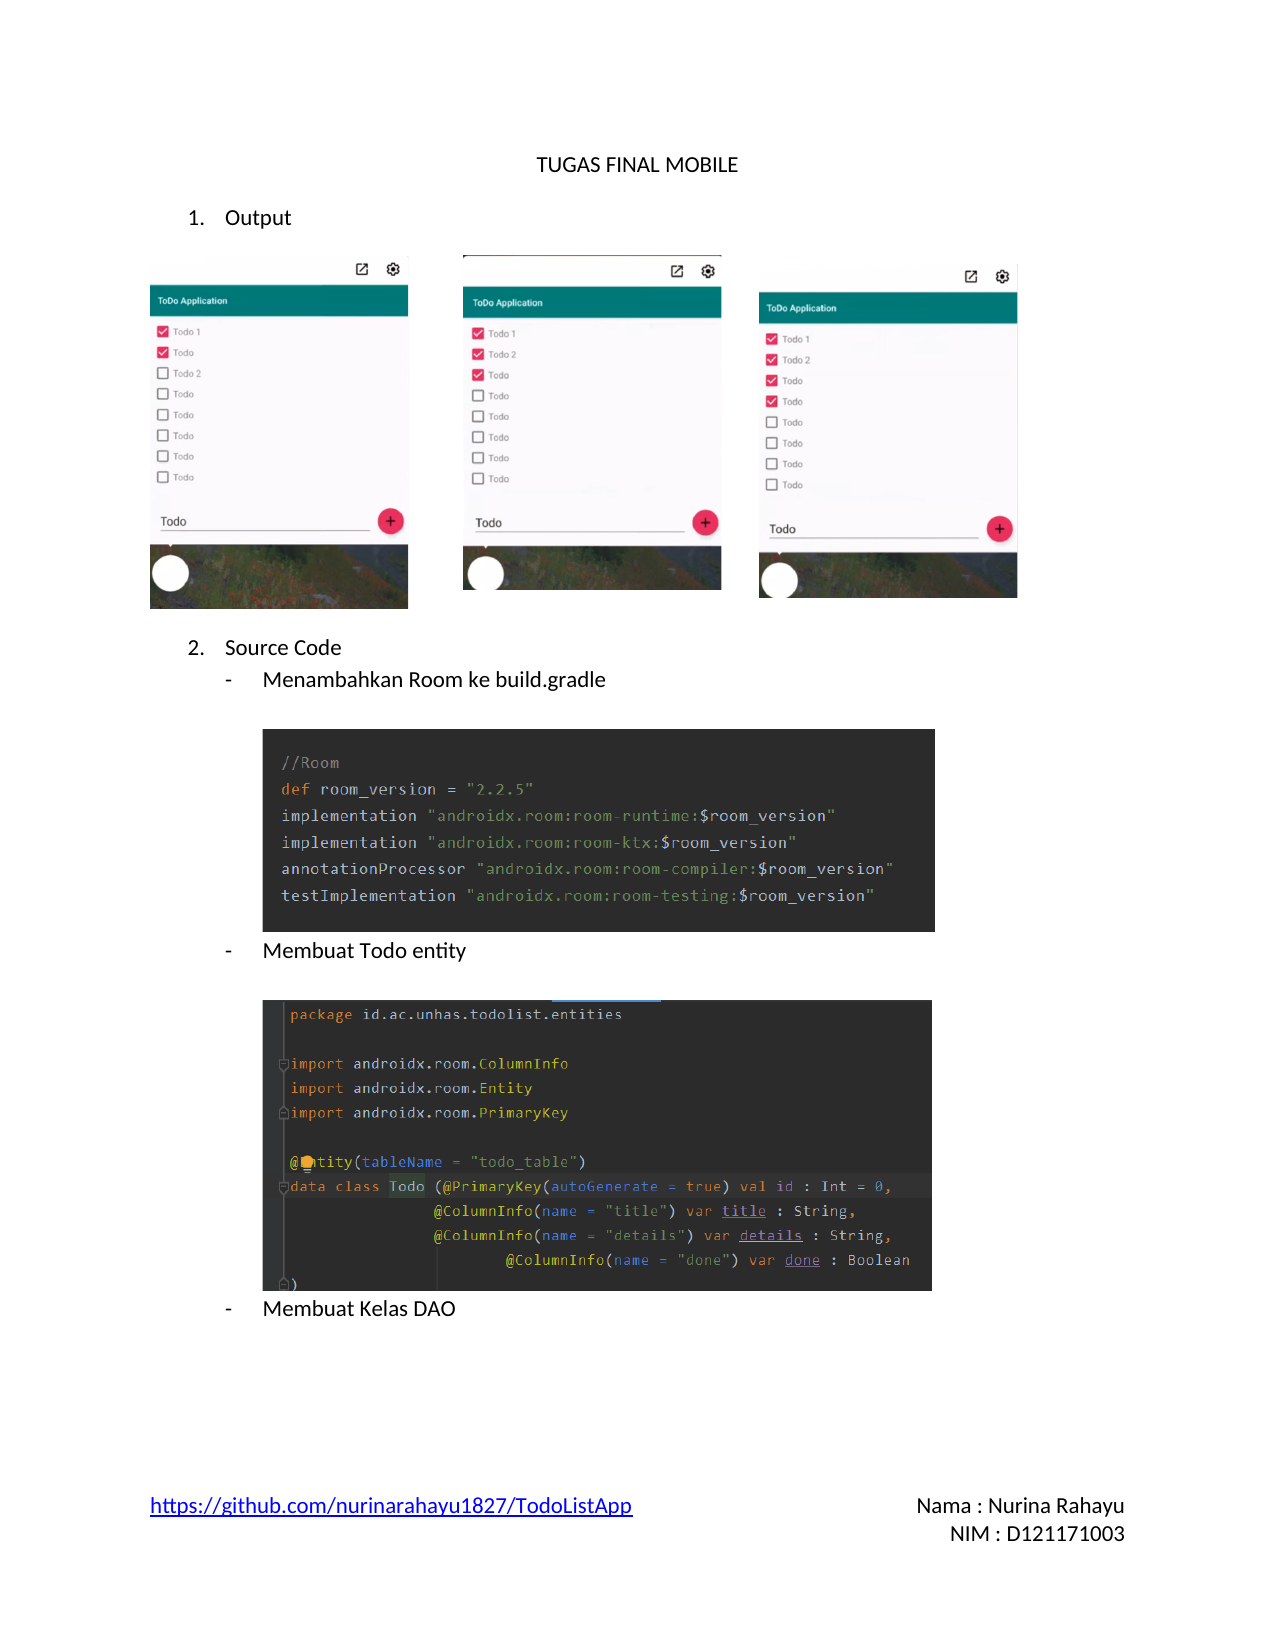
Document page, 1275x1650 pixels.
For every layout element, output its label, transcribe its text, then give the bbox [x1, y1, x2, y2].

list Menambahkan Room ke build.gradle [225, 665, 1125, 693]
list Output [187, 203, 1125, 231]
picture [262, 1000, 932, 1291]
text TUGAS FINAL MOBILE [150, 150, 1125, 178]
list Membuat Todo entity [225, 936, 1125, 964]
picture [759, 264, 1018, 598]
picture [262, 729, 935, 932]
picture [463, 255, 722, 590]
picture [150, 256, 409, 609]
list Source Code [187, 633, 1125, 661]
list Membuat Kelas DAO [225, 1294, 1125, 1322]
